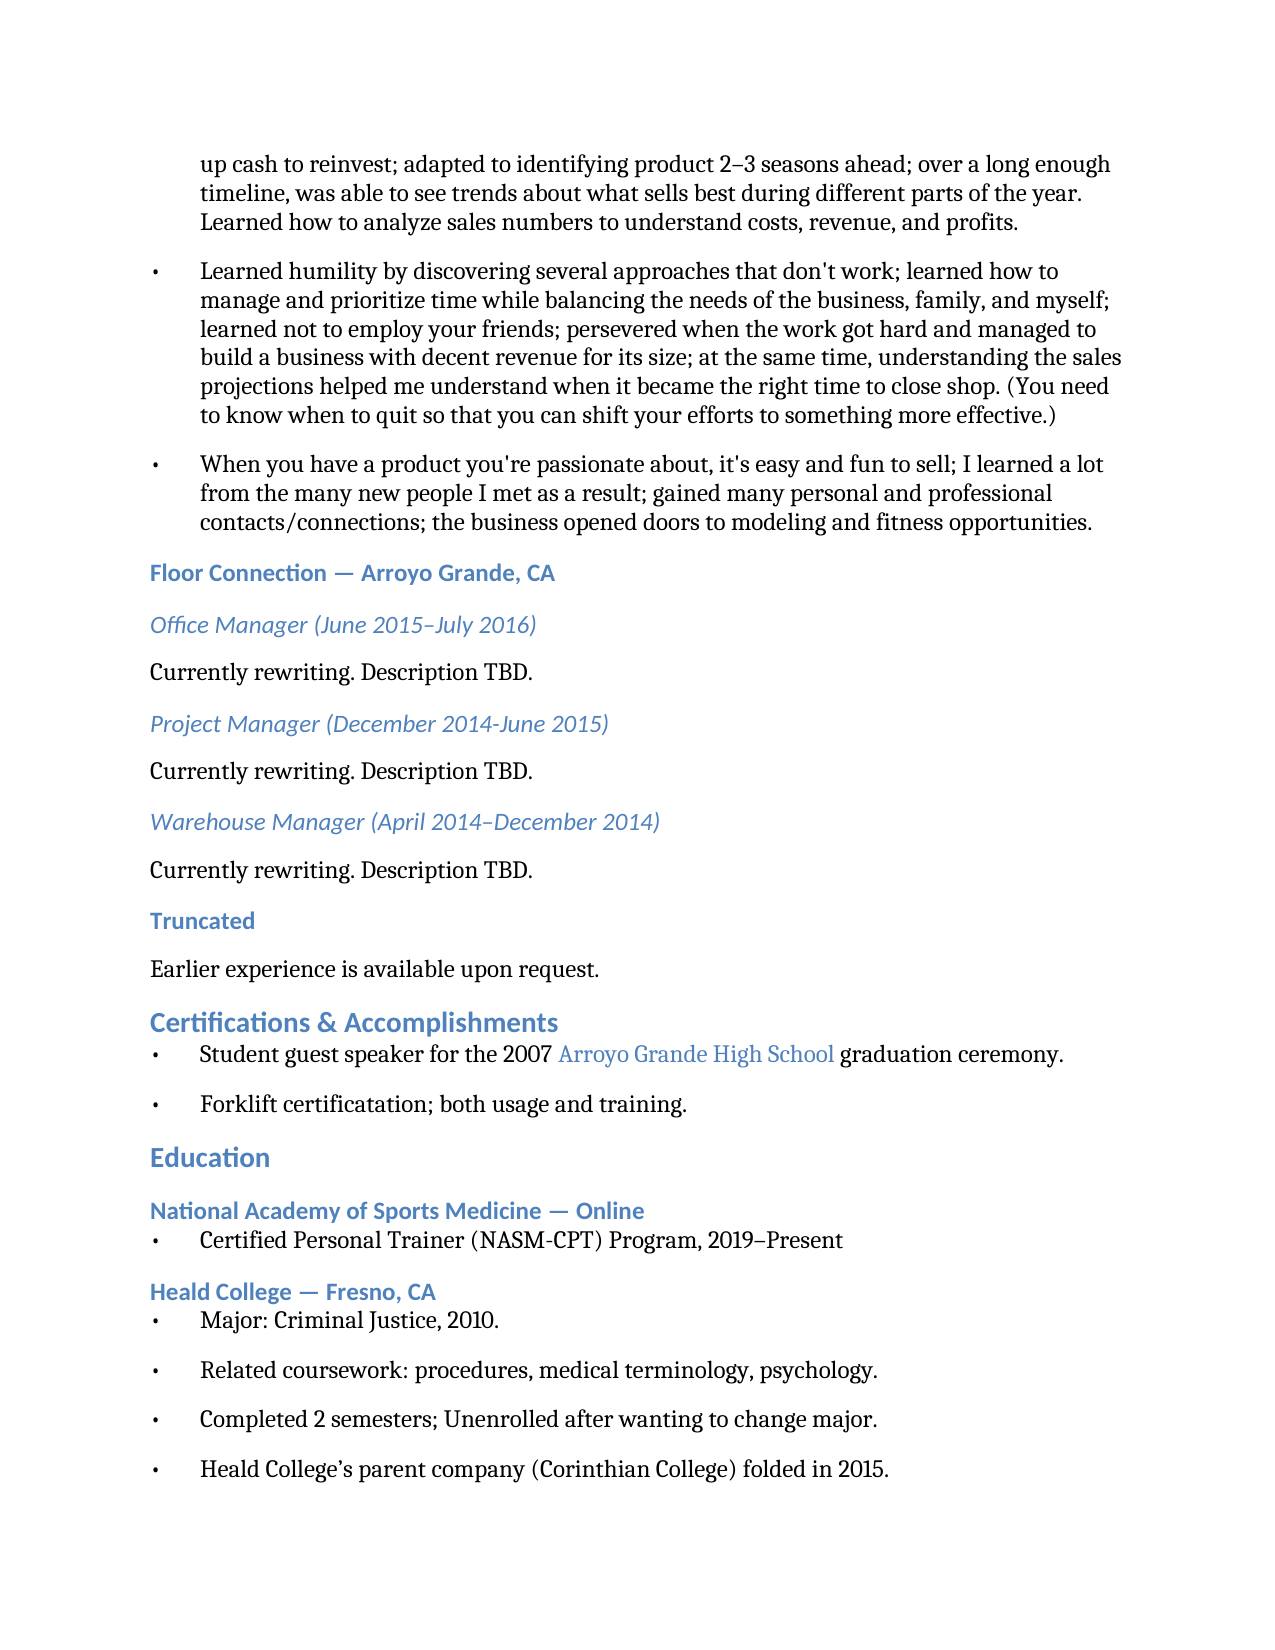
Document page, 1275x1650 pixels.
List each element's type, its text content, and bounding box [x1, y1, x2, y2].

list Learned humility by discovering several approaches that don't work; learned how to manage and prioritize time while balancing the needs of the business, family, and myself; learned not to employ your friends; persevered when the work got hard and managed to build a business with decent revenue for its size; at the same time, understanding the sales projections helped me understand when it became the right time to close shop. (You need to know when to quit so that you can shift your efforts to something more effective.) [150, 257, 1125, 429]
subtitle Education [150, 1139, 1125, 1175]
subtitle National Academy of Sports Medicine — Online [150, 1196, 1125, 1226]
list When you have a product you're passionate about, it's easy and fun to sell; I learned a lot from the many new people I met as a result; gained many personal and professional contacts/connections; the business opened doors to modeling and fitness opportunities. [150, 450, 1125, 537]
list Student guest speaker for the 2007 Arroyo Grande High School graduation ceremony. [150, 1040, 1125, 1069]
subtitle Warehouse Manager (April 2014–December 2014) [150, 807, 1125, 837]
text Earlier experience is available upon request. [150, 955, 1125, 983]
subtitle Heald College — Fresno, CA [150, 1276, 1125, 1306]
subtitle Floor Connection — Arroyo Grande, CA [150, 557, 1125, 588]
subtitle Project Manager (December 2014-June 2015) [150, 708, 1125, 738]
list Related coursework: procedures, medical terminology, psychology. [150, 1356, 1125, 1384]
subtitle Truncated [150, 905, 1125, 936]
list Forklift certificatation; both usage and training. [150, 1089, 1125, 1118]
text Currently rewriting. Description TBD. [150, 757, 1125, 786]
subtitle Office Manager (June 2015–July 2016) [150, 609, 1125, 639]
subtitle Certifications & Accomplishments [150, 1004, 1125, 1040]
list Heald College’s parent company (Corinthian College) folded in 2015. [150, 1455, 1125, 1484]
list Completed 2 semesters; Unenrolled after wanting to change major. [150, 1405, 1125, 1434]
list Certified Personal Trainer (NASM-CPT) Program, 2019–Present [150, 1226, 1125, 1255]
list Major: Criminal Justice, 2010. [150, 1306, 1125, 1335]
text Currently rewriting. Description TBD. [150, 856, 1125, 884]
text Currently rewriting. Description TBD. [150, 658, 1125, 687]
